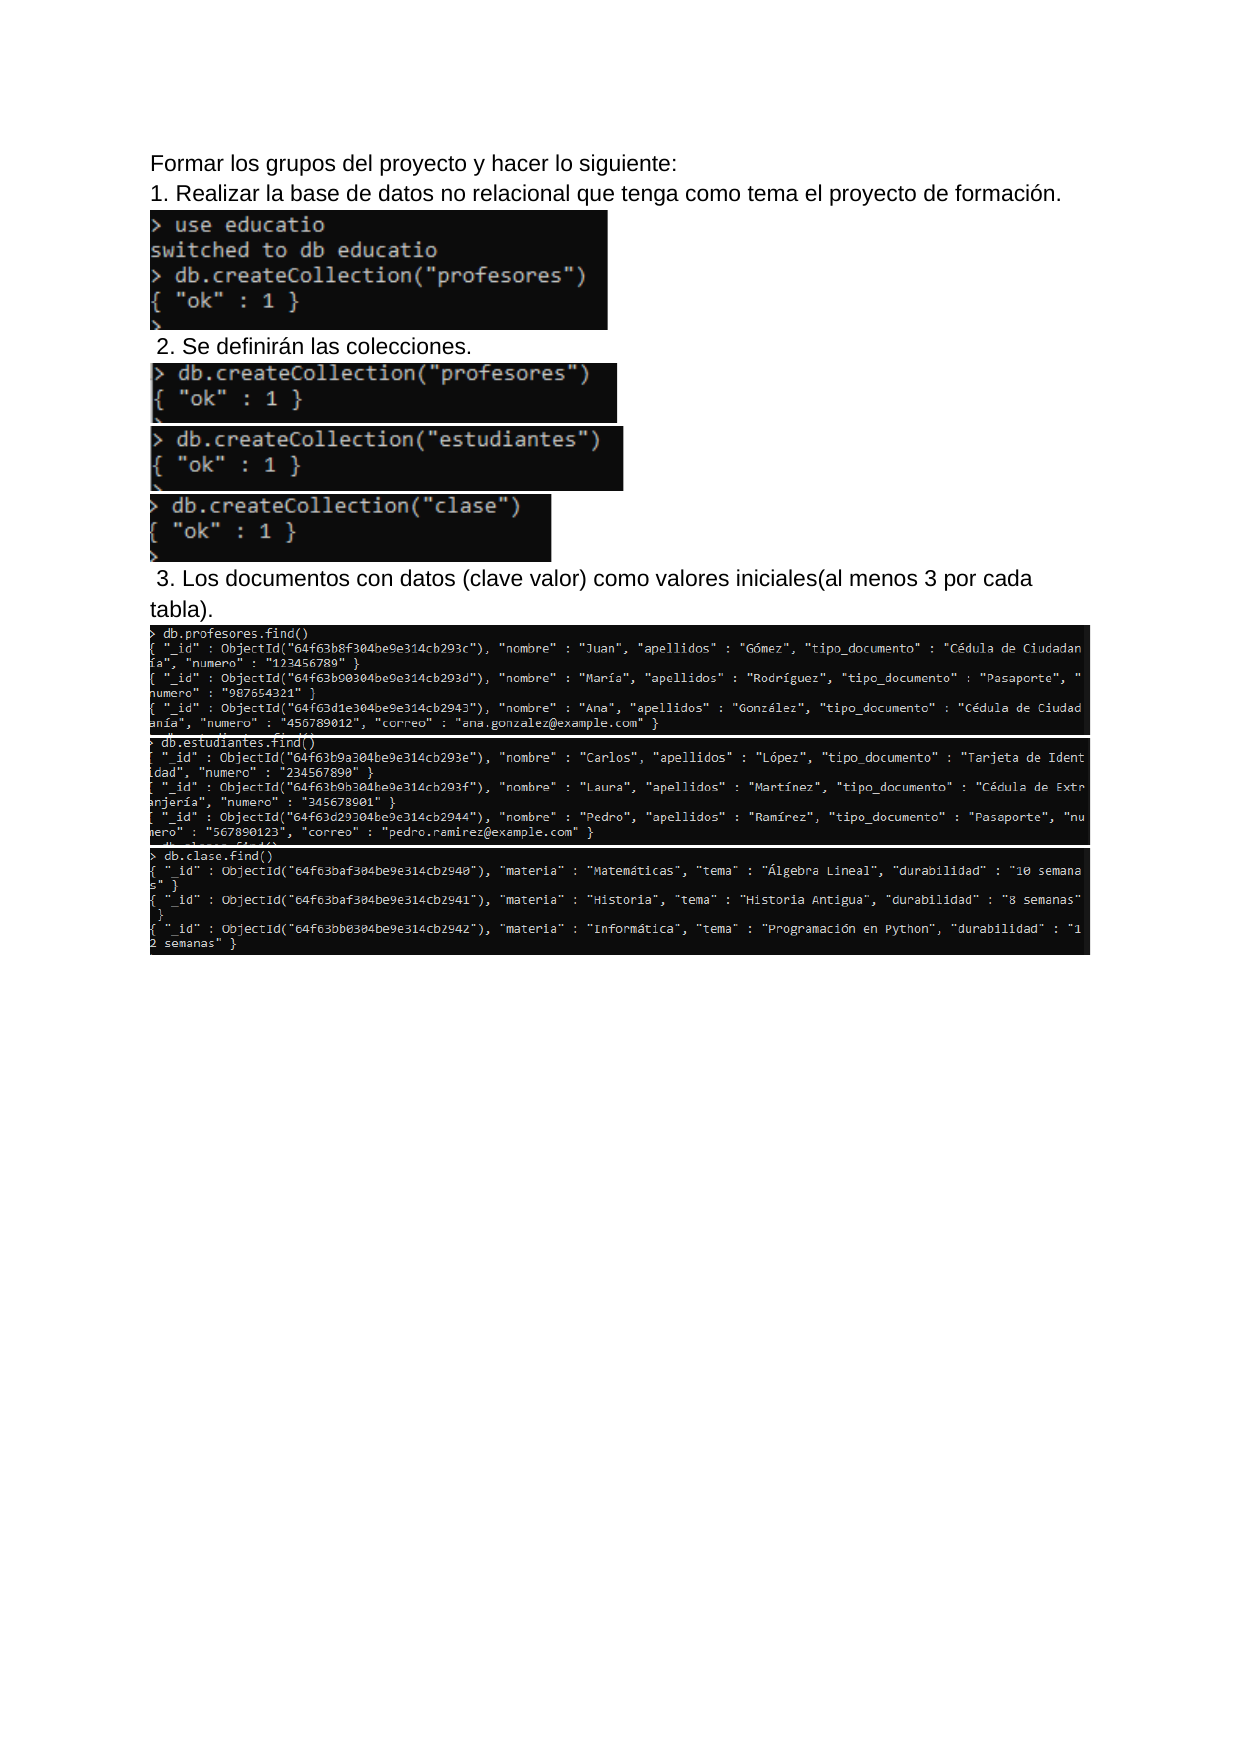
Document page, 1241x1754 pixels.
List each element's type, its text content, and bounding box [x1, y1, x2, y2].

picture [150, 426, 624, 491]
picture [150, 363, 618, 423]
text 3. Los documentos con datos (clave valor) como valores iniciales(al menos 3 por cada tabla). [150, 565, 1090, 622]
text 2. Se definirán las colecciones. [150, 333, 1090, 359]
picture [150, 625, 1091, 735]
text Formar los grupos del proyecto y hacer lo siguiente: [150, 150, 1090, 176]
picture [150, 494, 552, 562]
picture [150, 848, 1091, 955]
picture [150, 210, 608, 330]
picture [150, 738, 1091, 845]
text 1. Realizar la base de datos no relacional que tenga como tema el proyecto de formación. [150, 180, 1090, 207]
